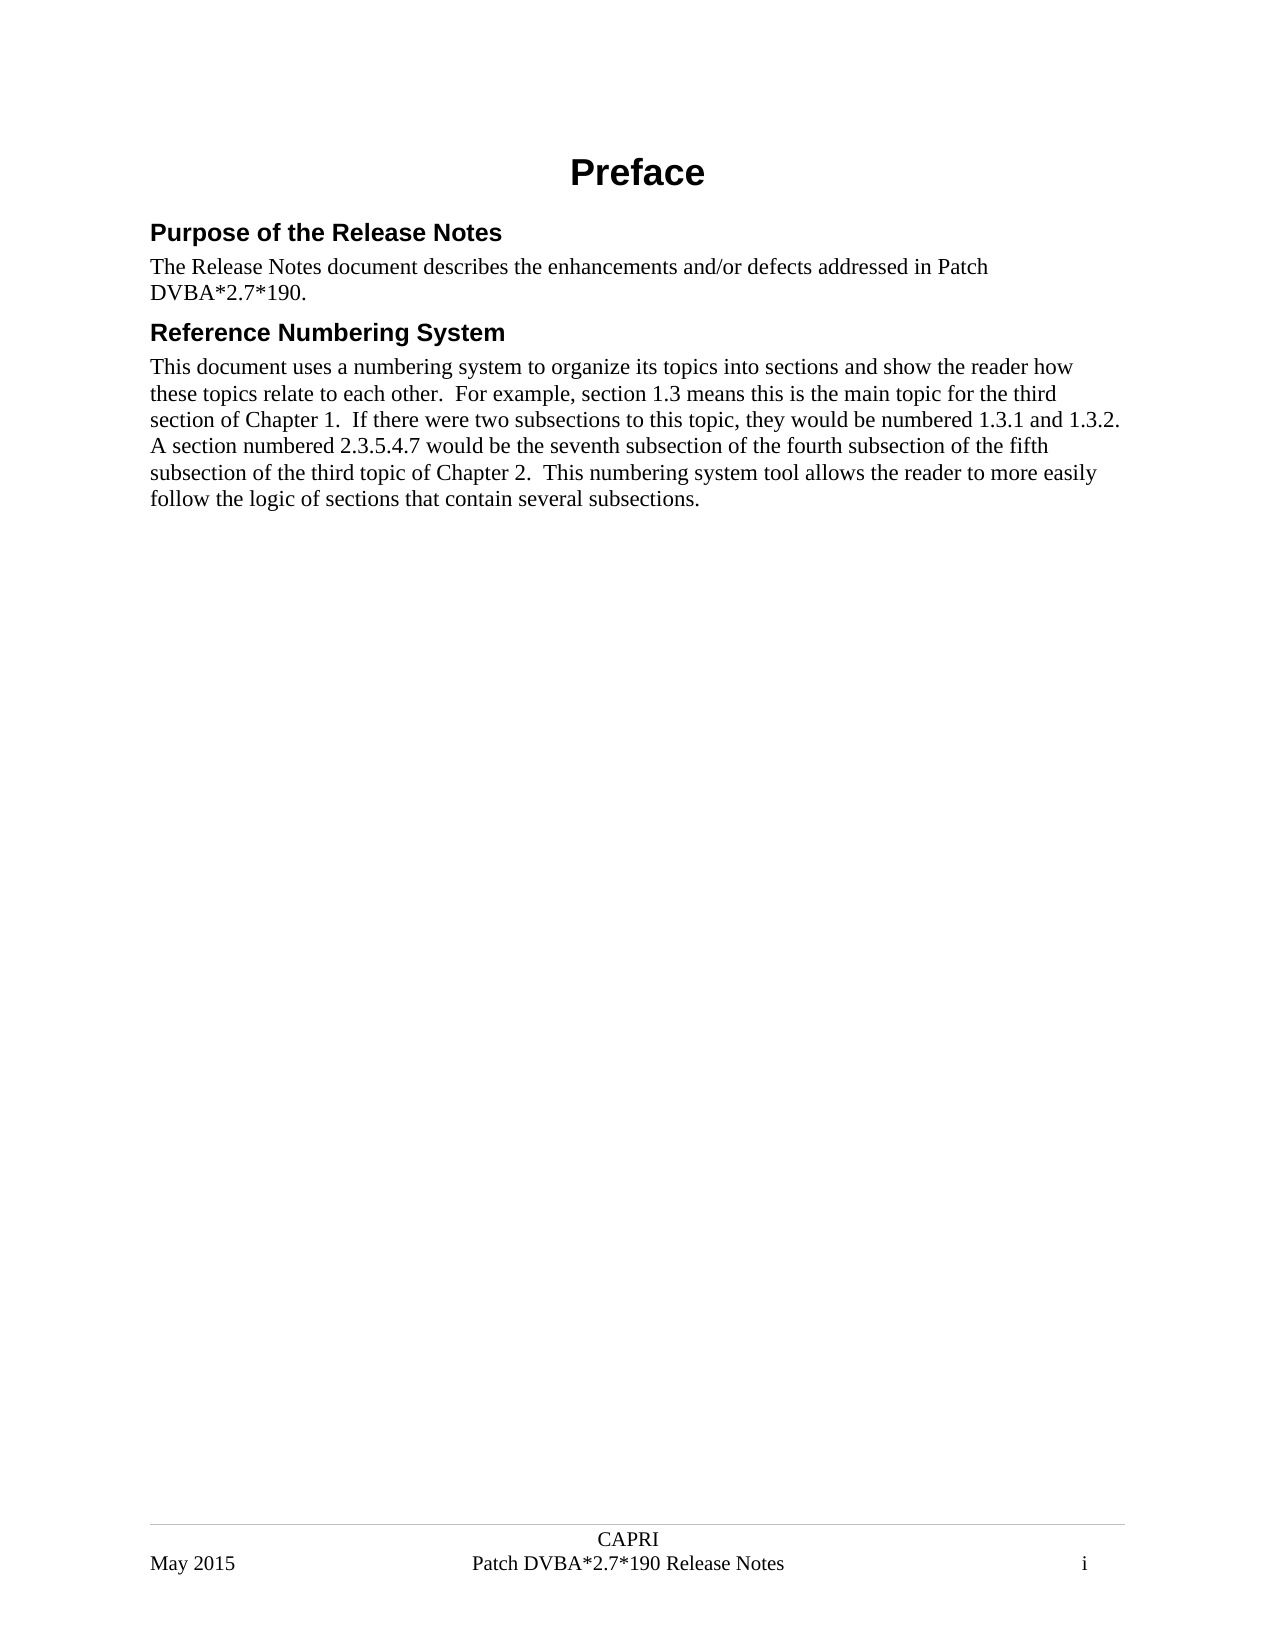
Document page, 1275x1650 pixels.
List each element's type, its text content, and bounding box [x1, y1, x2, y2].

text This document uses a numbering system to organize its topics into sections and show the reader how these topics relate to each other. For example, section 1.3 means this is the main topic for the third section of Chapter 1. If there were two subsections to this topic, they would be numbered 1.3.1 and 1.3.2. A section numbered 2.3.5.4.7 would be the seventh subsection of the fourth subsection of the fifth subsection of the third topic of Chapter 2. This numbering system tool allows the reader to more easily follow the logic of sections that contain several subsections. [150, 353, 1125, 511]
text The Release Notes document describes the enhancements and/or defects addressed in Patch DVBA*2.7*190. [150, 253, 1125, 306]
text Preface [150, 150, 1125, 193]
text Purpose of the Release Notes [150, 218, 1125, 247]
text Reference Numbering System [150, 318, 1125, 347]
